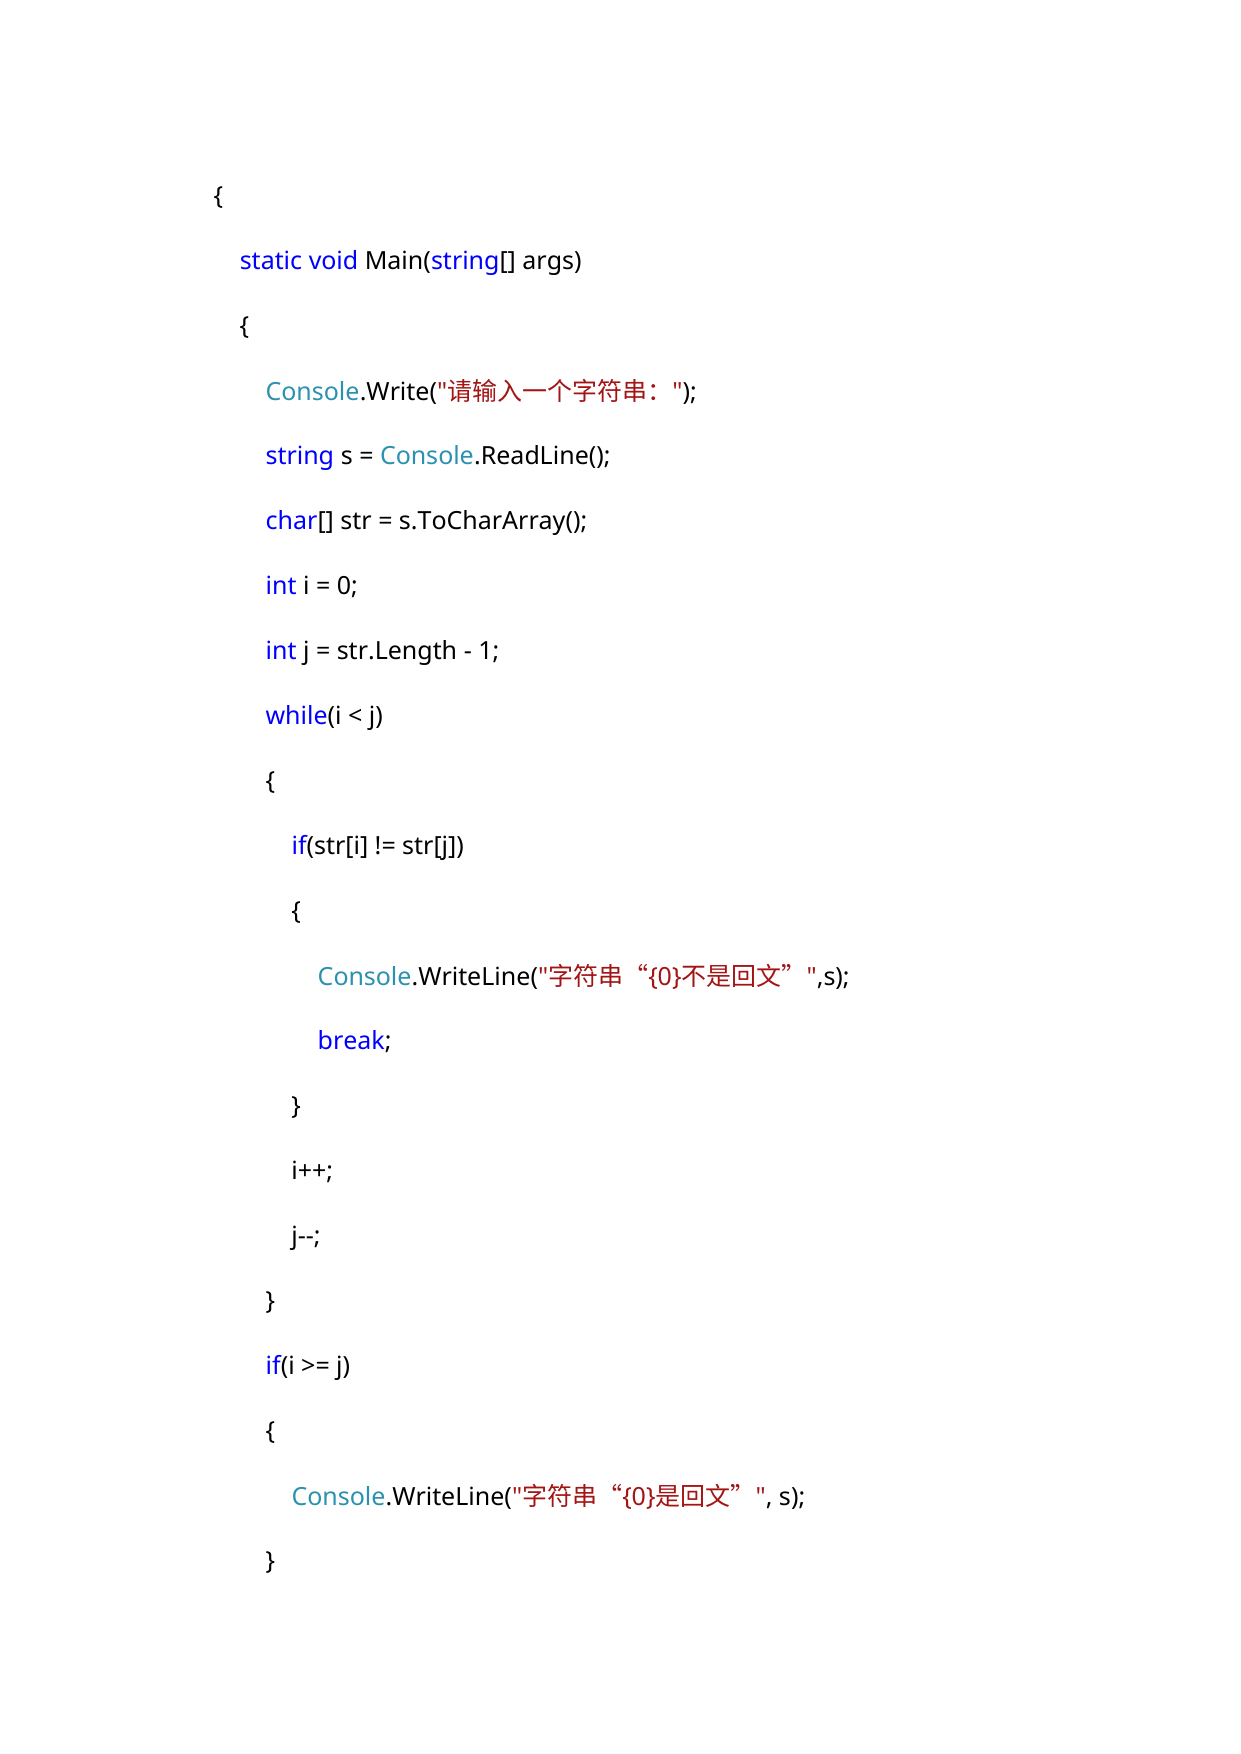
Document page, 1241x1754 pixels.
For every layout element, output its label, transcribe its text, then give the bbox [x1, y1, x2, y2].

text { [187, 1397, 1053, 1462]
text string s = Console.ReadLine(); [187, 422, 1053, 487]
text char[] str = s.ToCharArray(); [187, 487, 1053, 552]
text Console.WriteLine("字符串“{0}是回文”", s); [187, 1462, 1053, 1527]
text break; [187, 1007, 1053, 1072]
text if(str[i] != str[j]) [187, 812, 1053, 877]
text int i = 0; [187, 552, 1053, 617]
text if(i >= j) [187, 1332, 1053, 1397]
text { [187, 162, 1053, 227]
text } [187, 1267, 1053, 1332]
text Console.Write("请输入一个字符串："); [187, 357, 1053, 422]
text { [187, 747, 1053, 812]
text { [187, 877, 1053, 942]
text Console.WriteLine("字符串“{0}不是回文”",s); [187, 942, 1053, 1007]
text { [187, 292, 1053, 357]
text while(i < j) [187, 682, 1053, 747]
text int j = str.Length - 1; [187, 617, 1053, 682]
text j--; [187, 1202, 1053, 1267]
text } [187, 1072, 1053, 1137]
text i++; [187, 1137, 1053, 1202]
text } [187, 1527, 1053, 1592]
text static void Main(string[] args) [187, 227, 1053, 292]
